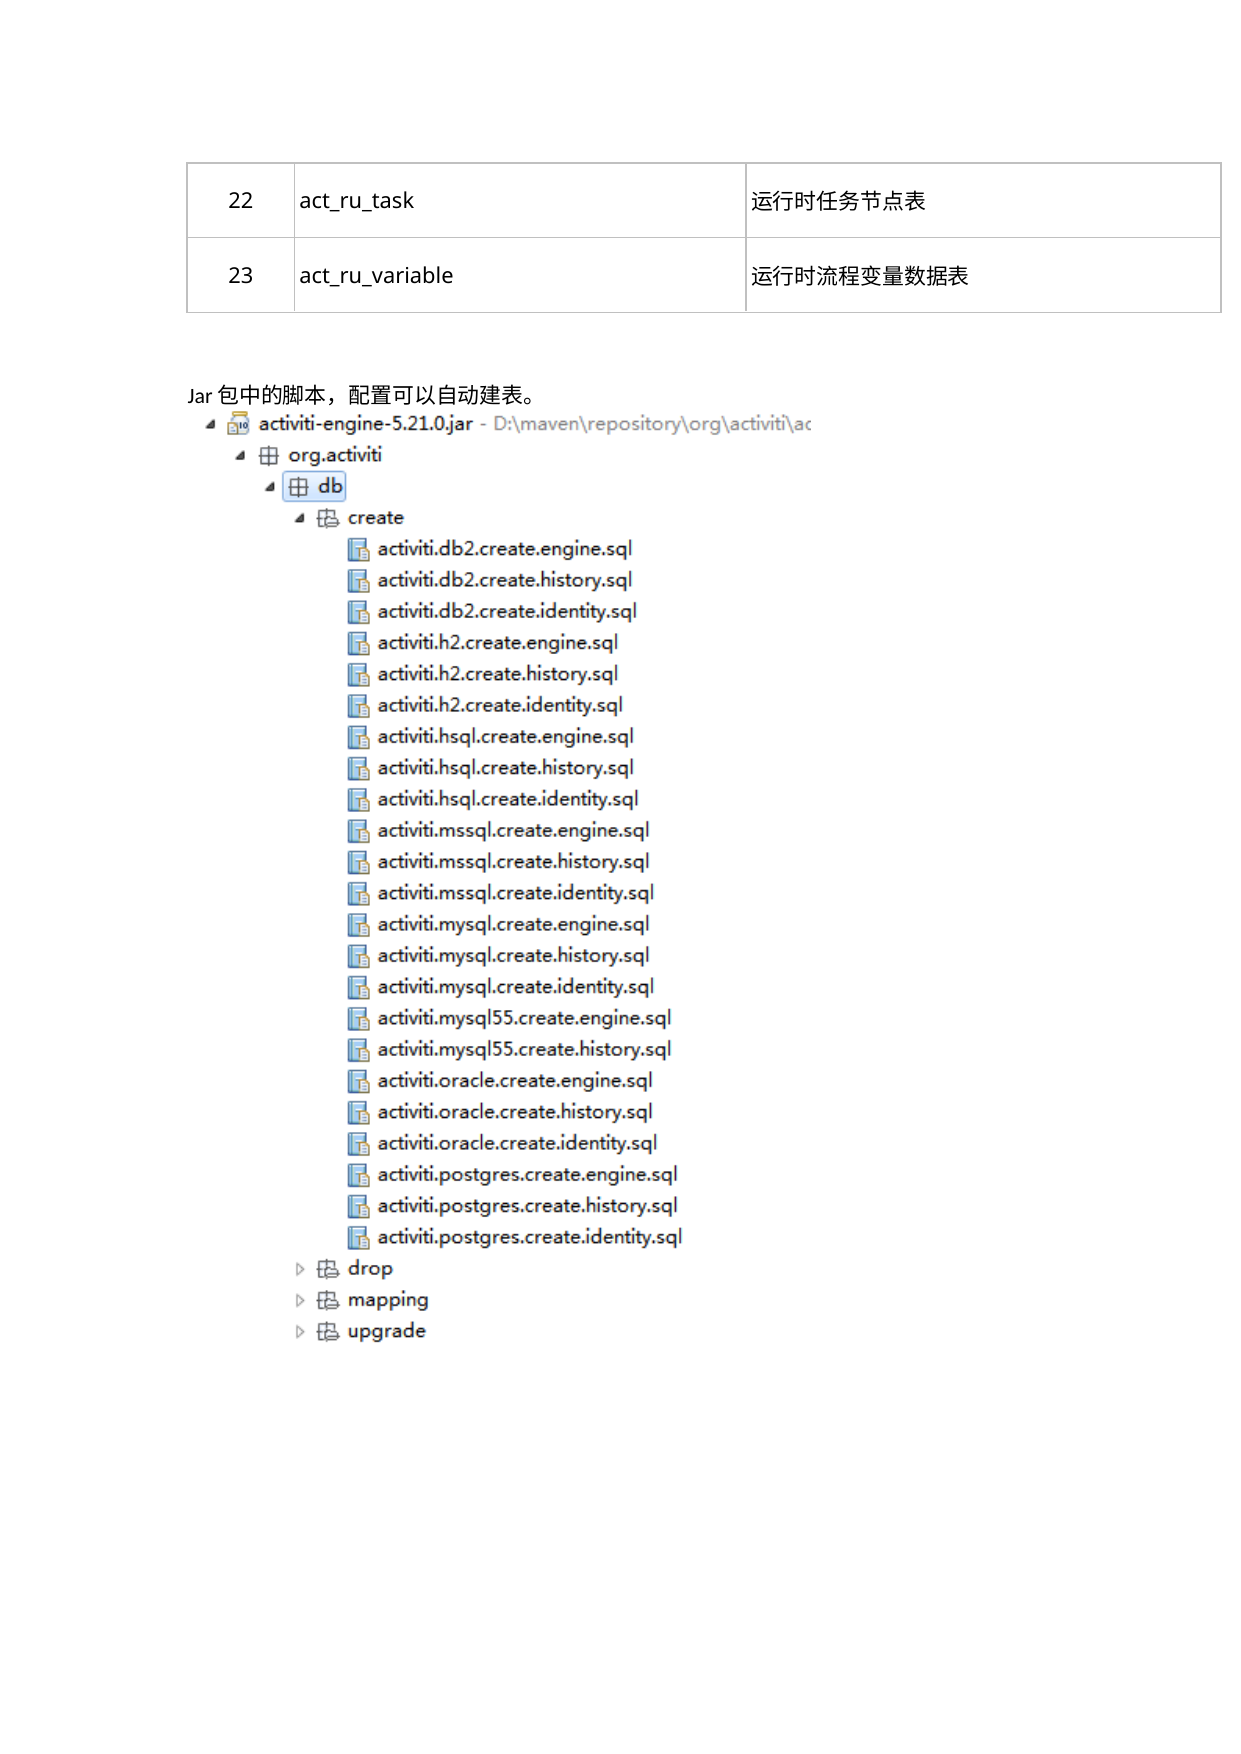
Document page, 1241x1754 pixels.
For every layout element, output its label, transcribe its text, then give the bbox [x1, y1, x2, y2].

table_cell 23 [188, 238, 294, 311]
table_cell 运行时流程变量数据表 [747, 238, 1220, 311]
table_cell act_ru_task [295, 164, 745, 237]
picture [187, 410, 811, 1350]
text Jar包中的脚本，配置可以自动建表。 [187, 378, 1053, 410]
table_cell act_ru_variable [295, 238, 745, 311]
table_cell 运行时任务节点表 [747, 164, 1220, 237]
table_cell 22 [188, 164, 294, 237]
